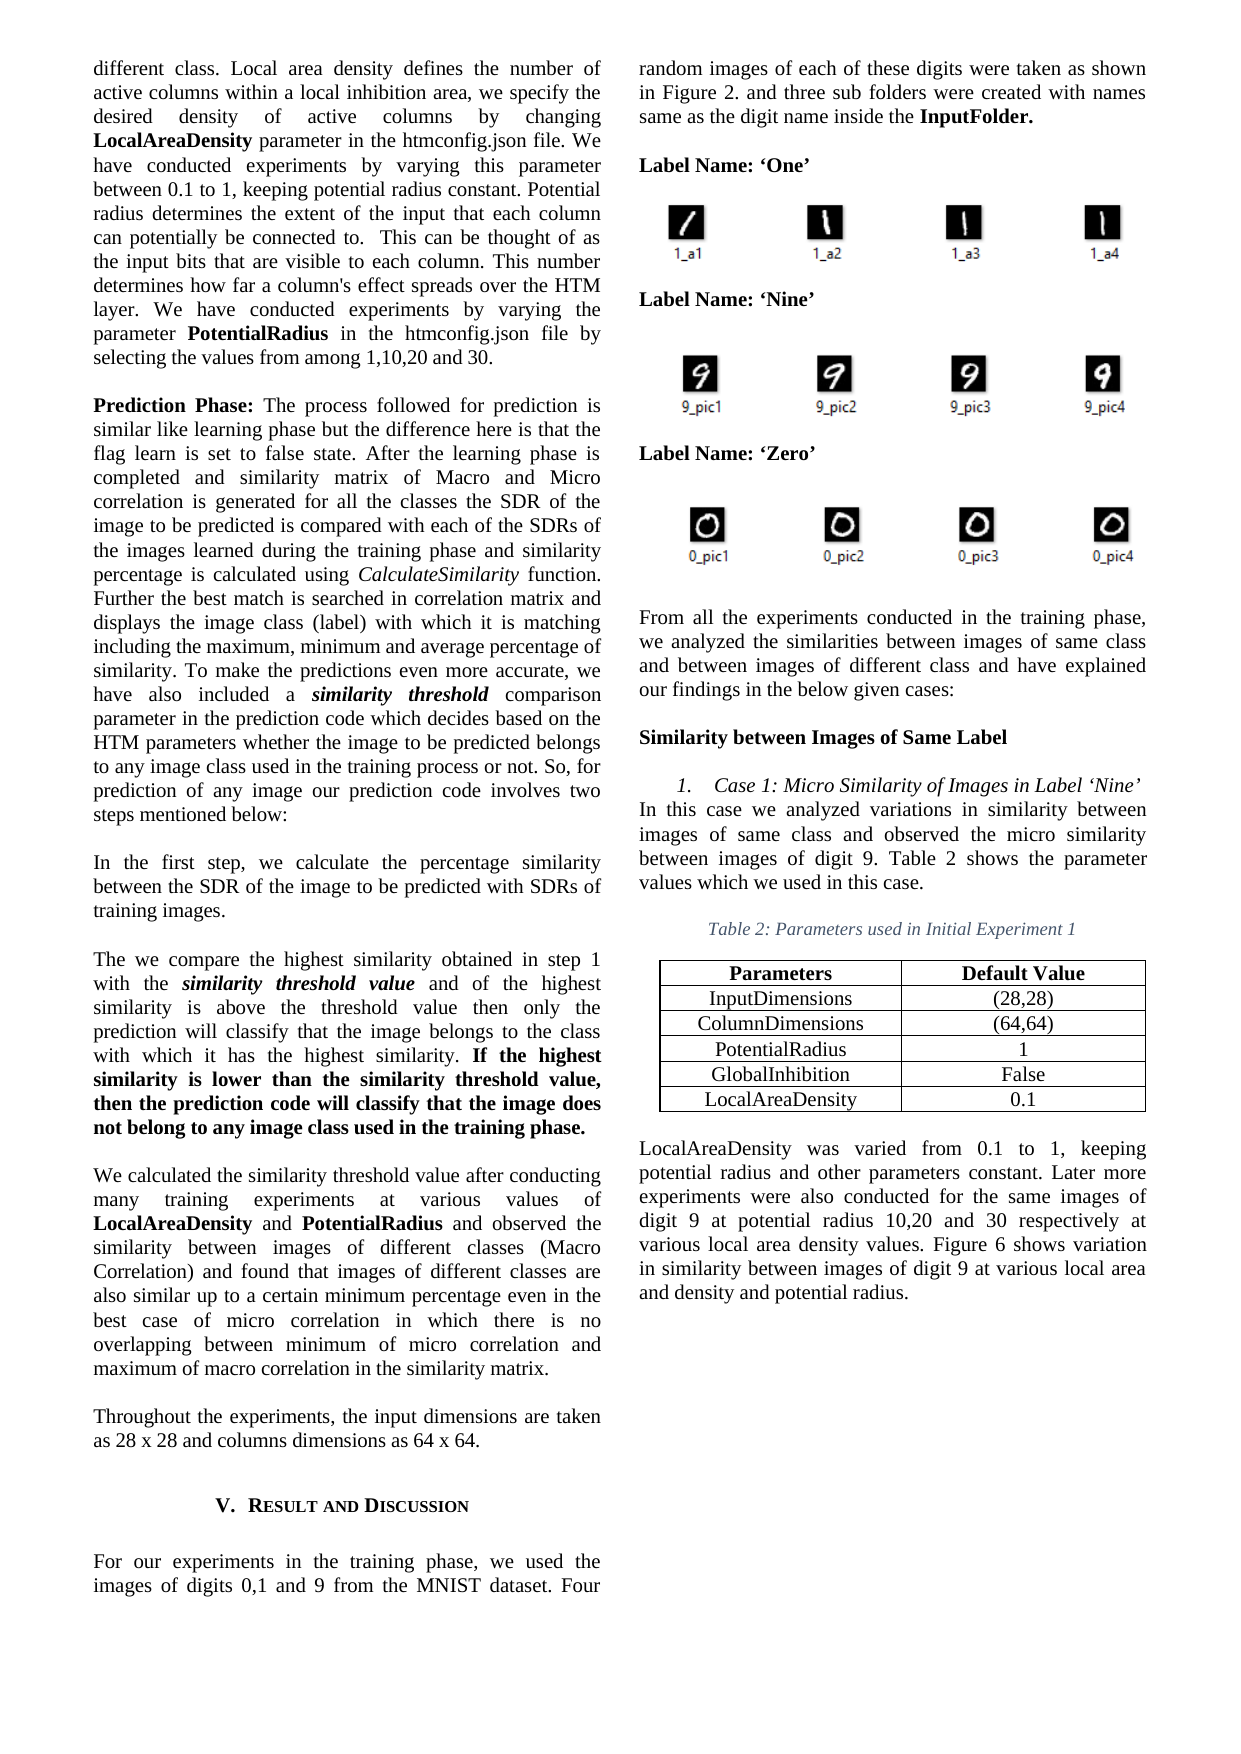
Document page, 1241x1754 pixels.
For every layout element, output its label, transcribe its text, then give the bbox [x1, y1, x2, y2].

text The we compare the highest similarity obtained in step 1 with the similarity threshold value and of the highest similarity is above the threshold value then only the prediction will classify that the image belongs to the class with which it has the highest similarity. If the highest similarity is lower than the similarity threshold value, then the prediction code will classify that the image does not belong to any image class used in the training phase. [93, 947, 601, 1139]
list Case 1: Micro Similarity of Images in Label ‘Nine’ [676, 773, 1147, 797]
picture [678, 489, 1148, 581]
table_cell False [902, 1062, 1145, 1086]
table_cell ColumnDimensions [661, 1011, 901, 1035]
text LocalAreaDensity was varied from 0.1 to 1, keeping potential radius and other parameters constant. Later more experiments were also conducted for the same images of digit 9 at potential radius 10,20 and 30 respectively at various local area density values. Figure 6 shows variation in similarity between images of digit 9 at various local area and density and potential radius. [639, 1136, 1147, 1304]
table_cell (28,28) [902, 986, 1145, 1010]
table_cell 0.1 [902, 1087, 1145, 1111]
text We calculated the similarity threshold value after conducting many training experiments at various values of LocalAreaDensity and PotentialRadius and observed the similarity between images of different classes (Macro Correlation) and found that images of different classes are also similar up to a certain minimum percentage even in the best case of micro correlation in which there is no overlapping between minimum of micro correlation and maximum of macro correlation in the similarity matrix. [93, 1163, 601, 1380]
text Throughout the experiments, the input dimensions are taken as 28 x 28 and columns dimensions as 64 x 64. [93, 1404, 601, 1452]
subtitle Result and Discussion [93, 1493, 601, 1517]
text For our experiments in the training phase, we used the images of digits 0,1 and 9 from the MNIST dataset. Four random images of each of these digits were taken as shown in Figure 2. and three sub folders were created with names same as the digit name inside the InputFolder. [639, 56, 1147, 128]
table_cell LocalAreaDensity [661, 1087, 901, 1111]
text Label Name: ‘One’ [639, 152, 1147, 177]
text From all the experiments conducted in the training phase, we analyzed the similarities between images of same class and between images of different class and have explained our findings in the below given cases: [639, 605, 1147, 701]
table_header Parameters [661, 961, 901, 985]
table_cell InputDimensions [661, 986, 901, 1010]
picture [638, 335, 1164, 442]
text Label Name: ‘Zero’ [639, 442, 1147, 465]
table_cell (64,64) [902, 1011, 1145, 1035]
text In the first step, we calculate the percentage similarity between the SDR of the image to be predicted with SDRs of training images. [93, 850, 601, 922]
table_cell 1 [902, 1036, 1145, 1061]
picture [641, 176, 1148, 288]
text For our experiments in the training phase, we used the images of digits 0,1 and 9 from the MNIST dataset. Four random images of each of these digits were taken as shown in Figure 2. and three sub folders were created with names same as the digit name inside the InputFolder. [93, 1549, 601, 1597]
table_cell PotentialRadius [661, 1036, 901, 1061]
table_cell GlobalInhibition [661, 1062, 901, 1086]
text Similarity between Images of Same Label [639, 725, 1147, 749]
text Table 2: Parameters used in Initial Experiment 1 [639, 918, 1147, 939]
text Prediction Phase: The process followed for prediction is similar like learning phase but the difference here is that the flag learn is set to false state. After the learning phase is completed and similarity matrix of Macro and Micro correlation is generated for all the classes the SDR of the image to be predicted is compared with each of the SDRs of the images learned during the training phase and similarity percentage is calculated using CalculateSimilarity function. Further the best match is searched in correlation matrix and displays the image class (label) with which it is matching including the maximum, minimum and average percentage of similarity. To make the predictions even more accurate, we have also included a similarity threshold comparison parameter in the prediction code which decides based on the HTM parameters whether the image to be predicted belongs to any image class used in the training process or not. So, for prediction of any image our prediction code involves two steps mentioned below: [93, 393, 601, 826]
text Label Name: ‘Nine’ [639, 287, 1147, 311]
table_header Default Value [902, 961, 1145, 985]
text In this case we analyzed variations in similarity between images of same class and observed the micro similarity between images of digit 9. Table 2 shows the parameter values which we used in this case. [639, 797, 1147, 894]
